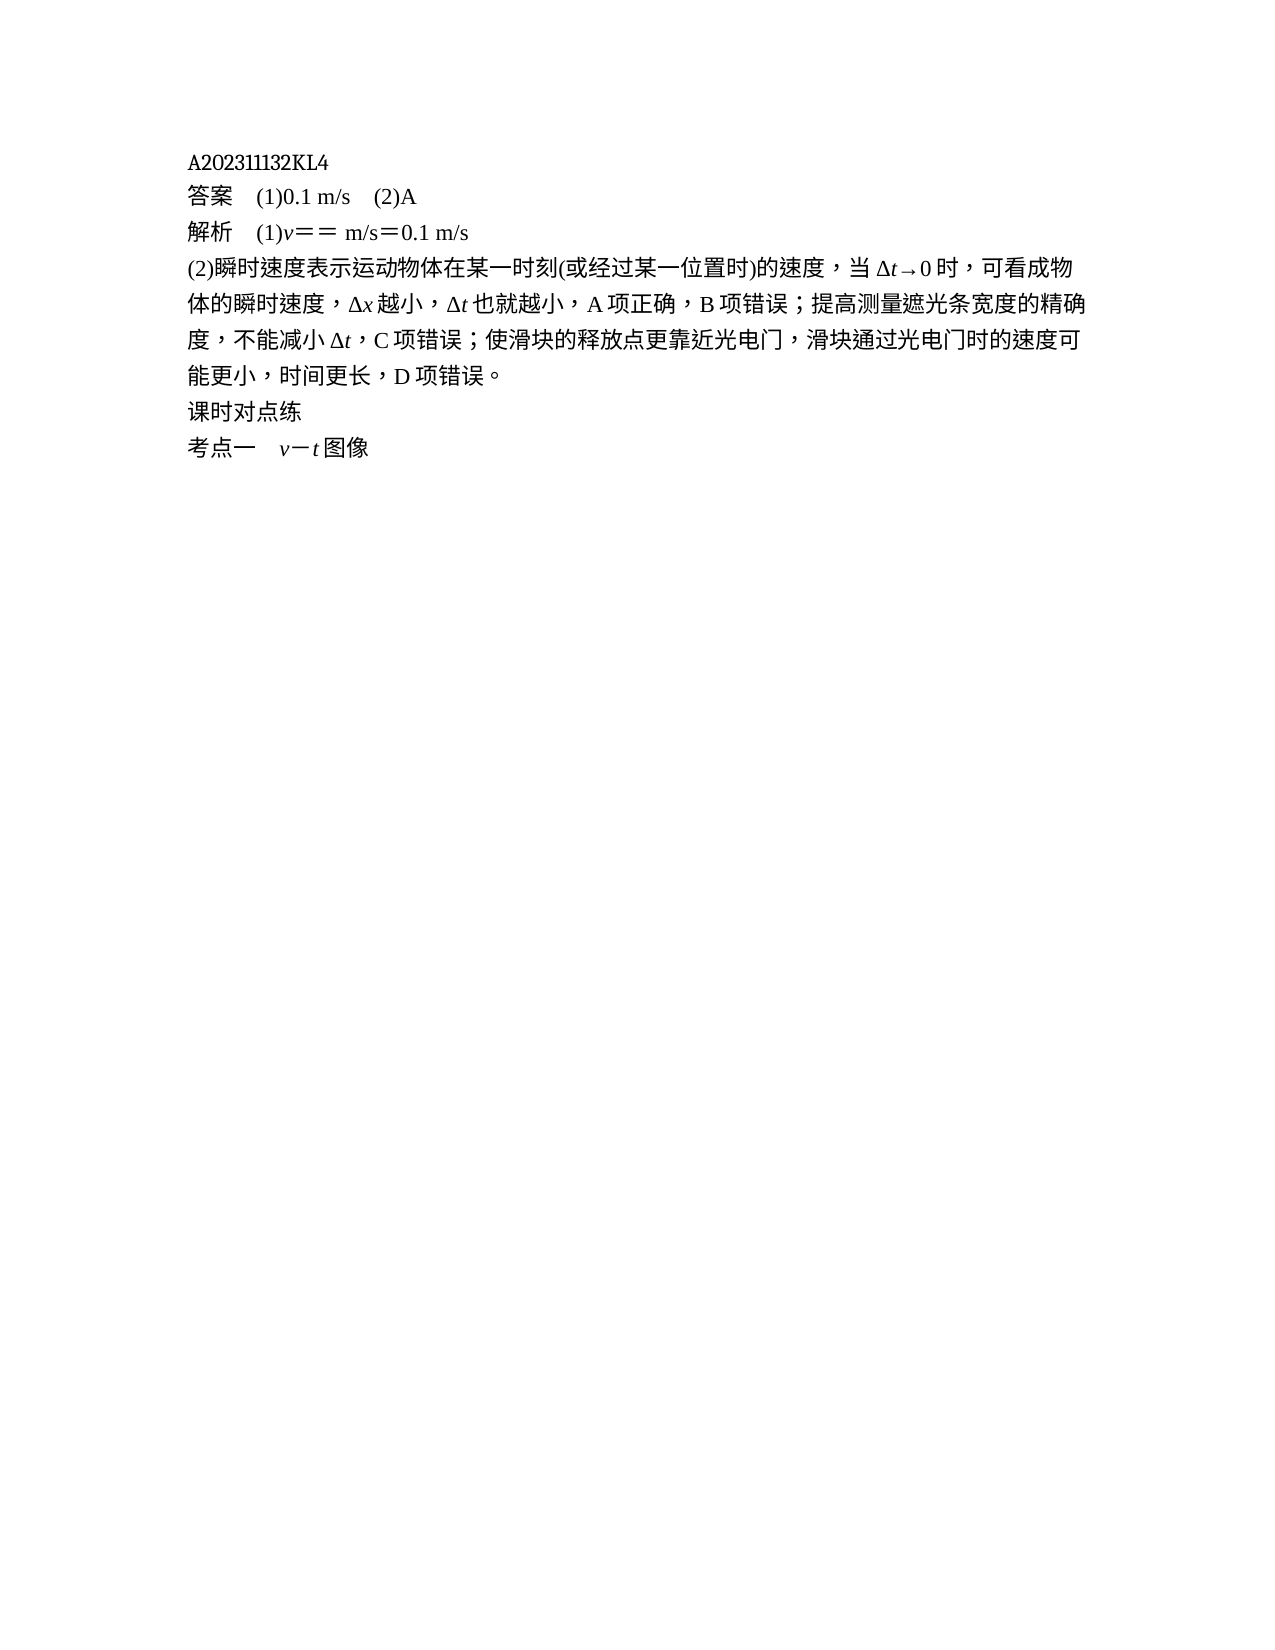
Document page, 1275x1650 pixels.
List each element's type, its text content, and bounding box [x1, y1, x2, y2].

text 解析 (1)v＝＝ m/s＝0.1 m/s [187, 216, 1087, 247]
text 考点一 v－t图像 [187, 432, 1087, 463]
text (2)瞬时速度表示运动物体在某一时刻(或经过某一位置时)的速度，当Δt→0时，可看成物体的瞬时速度，Δx越小，Δt也就越小，A项正确，B项错误；提高测量遮光条宽度的精确度，不能减小Δt，C项错误；使滑块的释放点更靠近光电门，滑块通过光电门时的速度可能更小，时间更长，D项错误。 [187, 252, 1087, 391]
text 课时对点练 [187, 396, 1087, 427]
text 答案 (1)0.1 m/s (2)A [187, 180, 1087, 211]
text A202311132KL4 [187, 150, 1087, 176]
